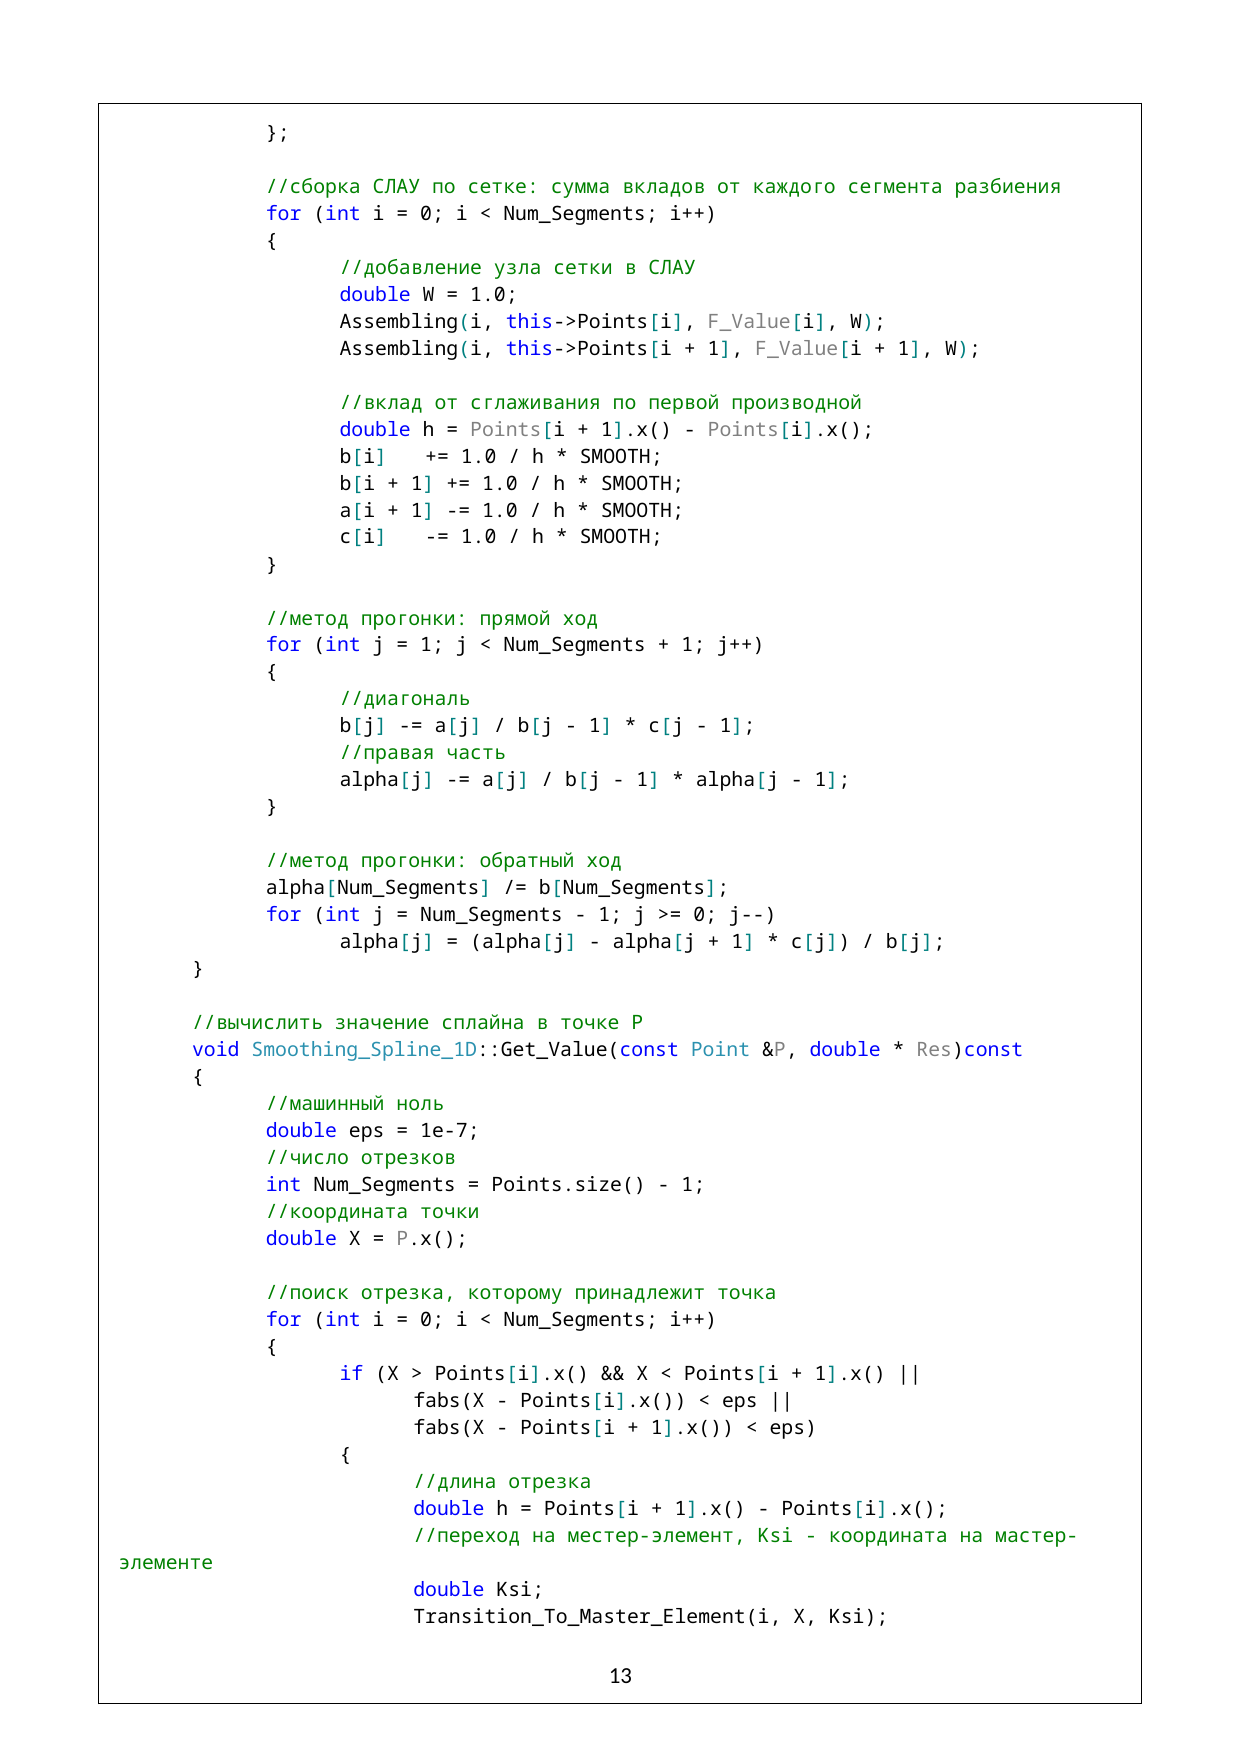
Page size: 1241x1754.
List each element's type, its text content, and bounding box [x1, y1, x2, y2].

text int Num_Segments = Points.size() - 1; [118, 1170, 1122, 1197]
text //вклад от сглаживания по первой производной [118, 388, 1122, 415]
text a[i + 1] -= 1.0 / h * SMOOTH; [118, 496, 1122, 523]
text //вычислить значение сплайна в точке P [118, 1008, 1122, 1035]
text } [118, 954, 1122, 981]
text //сборка СЛАУ по сетке: сумма вкладов от каждого сегмента разбиения [118, 172, 1122, 199]
text void Smoothing_Spline_1D::Get_Value(const Point &P, double * Res)const [118, 1035, 1122, 1062]
text double h = Points[i + 1].x() - Points[i].x(); [118, 1494, 1122, 1521]
text double X = P.x(); [118, 1224, 1122, 1251]
text Transition_To_Master_Element(i, X, Ksi); [118, 1602, 1122, 1629]
text //правая часть [118, 739, 1122, 766]
text }; [118, 118, 1122, 145]
text for (int i = 0; i < Num_Segments; i++) [118, 1305, 1122, 1332]
text { [118, 1440, 1122, 1467]
text //диагональ [118, 685, 1122, 712]
text alpha[Num_Segments] /= b[Num_Segments]; [118, 873, 1122, 901]
text //число отрезков [118, 1143, 1122, 1170]
text alpha[j] = (alpha[j] - alpha[j + 1] * c[j]) / b[j]; [118, 927, 1122, 954]
text b[j] -= a[j] / b[j - 1] * c[j - 1]; [118, 712, 1122, 739]
text //координата точки [118, 1197, 1122, 1224]
text fabs(X - Points[i + 1].x()) < eps) [118, 1413, 1122, 1440]
text //метод прогонки: прямой ход [118, 604, 1122, 631]
text if (X > Points[i].x() && X < Points[i + 1].x() || [118, 1359, 1122, 1386]
text { [118, 226, 1122, 253]
text Assembling(i, this->Points[i + 1], F_Value[i + 1], W); [118, 334, 1122, 361]
text double Ksi; [118, 1575, 1122, 1602]
text fabs(X - Points[i].x()) < eps || [118, 1386, 1122, 1413]
text alpha[j] -= a[j] / b[j - 1] * alpha[j - 1]; [118, 766, 1122, 793]
text //машинный ноль [118, 1089, 1122, 1116]
text b[i + 1] += 1.0 / h * SMOOTH; [118, 469, 1122, 496]
text double W = 1.0; [118, 280, 1122, 307]
text for (int j = 1; j < Num_Segments + 1; j++) [118, 631, 1122, 658]
text //метод прогонки: обратный ход [118, 847, 1122, 873]
text c[i] -= 1.0 / h * SMOOTH; [118, 523, 1122, 550]
text { [118, 658, 1122, 685]
text } [118, 793, 1122, 819]
text for (int i = 0; i < Num_Segments; i++) [118, 199, 1122, 226]
text for (int j = Num_Segments - 1; j >= 0; j--) [118, 901, 1122, 927]
text b[i] += 1.0 / h * SMOOTH; [118, 442, 1122, 469]
text Assembling(i, this->Points[i], F_Value[i], W); [118, 307, 1122, 334]
text } [118, 550, 1122, 577]
text double h = Points[i + 1].x() - Points[i].x(); [118, 415, 1122, 442]
text { [118, 1332, 1122, 1359]
text //длина отрезка [118, 1467, 1122, 1494]
text //переход на местер-элемент, Ksi - координата на мастер-элементе [118, 1521, 1122, 1575]
text //добавление узла сетки в СЛАУ [118, 253, 1122, 280]
text { [118, 1062, 1122, 1089]
text //поиск отрезка, которому принадлежит точка [118, 1278, 1122, 1305]
text double eps = 1e-7; [118, 1116, 1122, 1143]
